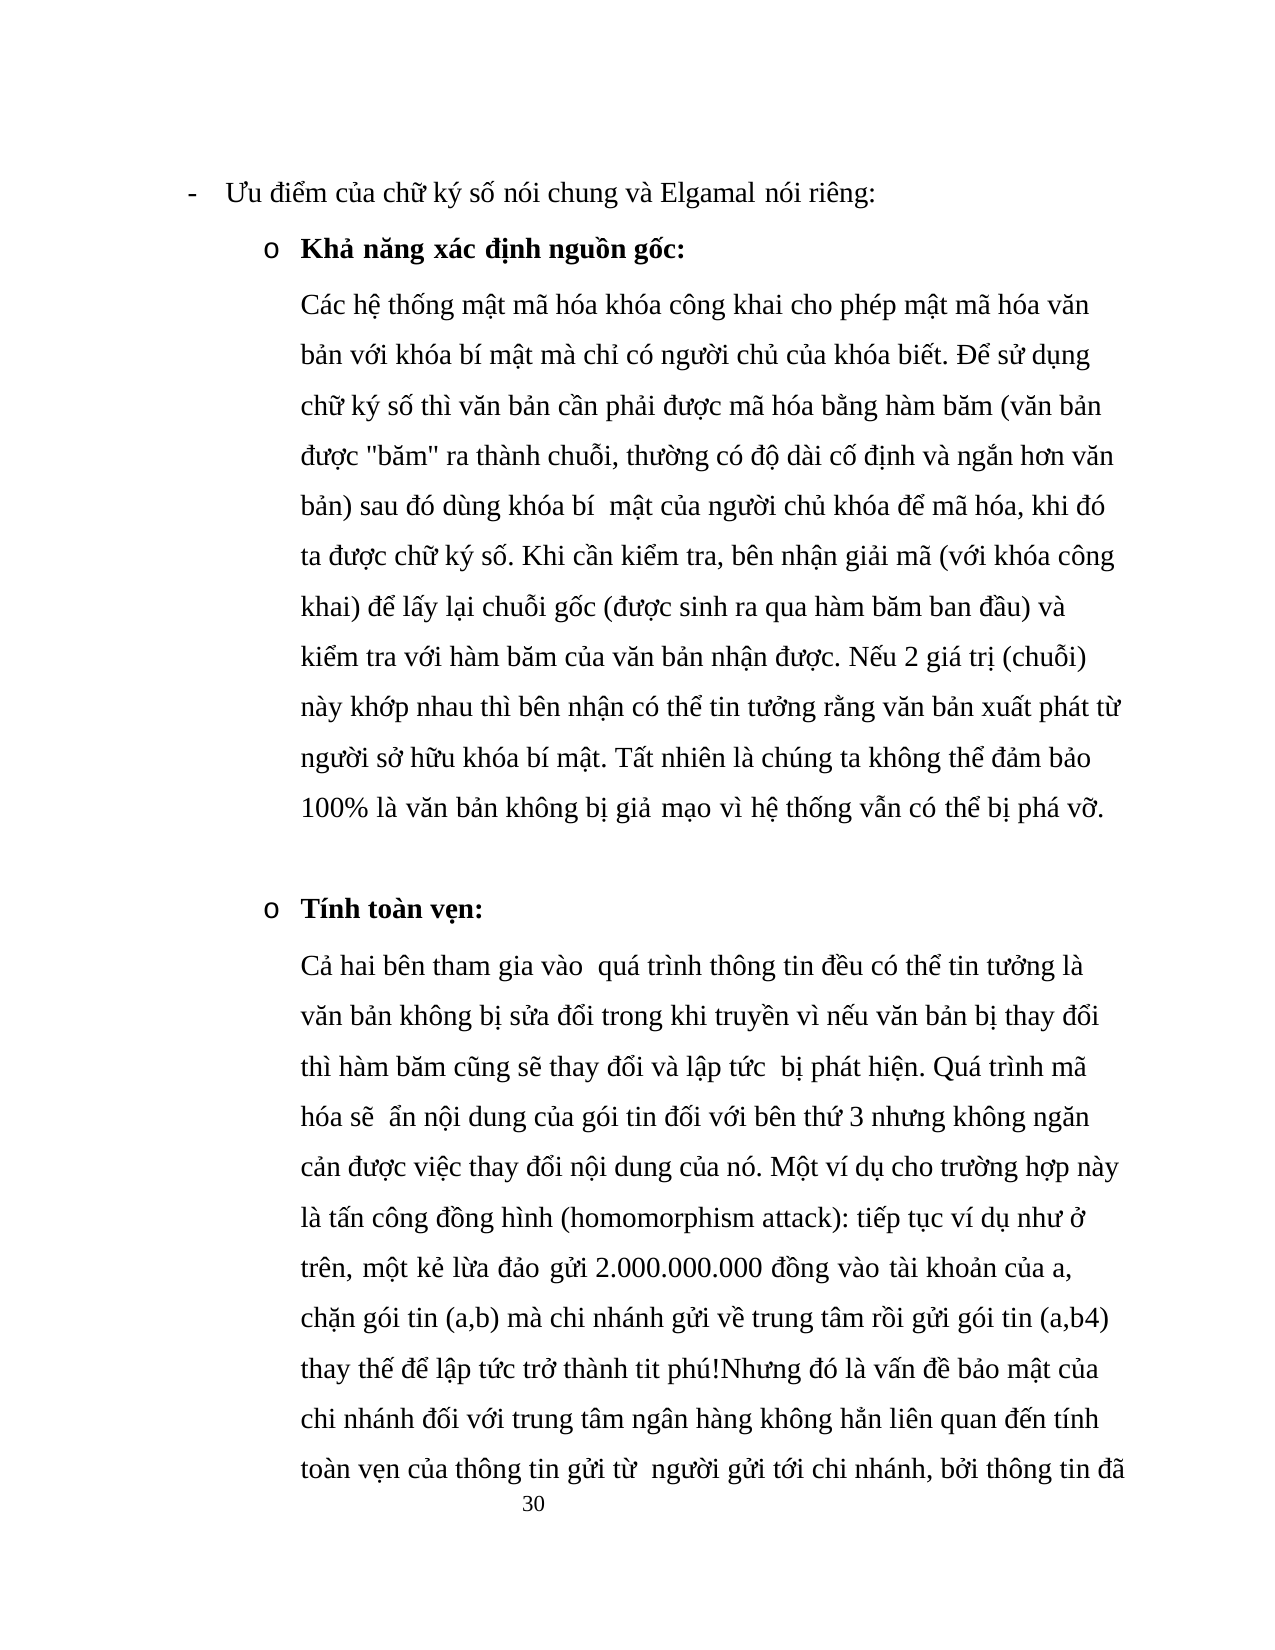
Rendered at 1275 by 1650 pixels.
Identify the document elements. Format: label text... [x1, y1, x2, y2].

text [300, 948, 1129, 1485]
text Các hệ thống mật mã hóa khóa công khai cho phép mật mã hóa văn bản với khóa bí mật mà chỉ có người chủ của khóa biết. Để sử dụng chữ ký số thì văn bản cần phải được mã hóa bằng hàm băm (văn bản được "băm" ra thành chuỗi, thường có độ dài cố định và ngắn hơn văn bản) sau đó dùng khóa bí mật của người chủ khóa để mã hóa, khi đó ta được chữ ký số. Khi cần kiểm tra, bên nhận giải mã (với khóa công khai) để lấy lại chuỗi gốc (được sinh ra qua hàm băm ban đầu) và kiểm tra với hàm băm của văn bản nhận được. Nếu 2 giá trị (chuỗi) này khớp nhau thì bên nhận có thể tin tưởng rằng văn bản xuất phát từ người sở hữu khóa bí mật. Tất nhiên là chúng ta không thể đảm bảo 100% là văn bản không bị giả mạo vì hệ thống vẫn có thể bị phá vỡ. [300, 287, 1127, 824]
list Ưu điểm của chữ ký số nói chung và Elgamal nói riêng: [187, 175, 1225, 209]
list Tính toàn vẹn: [263, 891, 1225, 927]
list Khả năng xác định nguồn gốc: [263, 231, 1225, 267]
